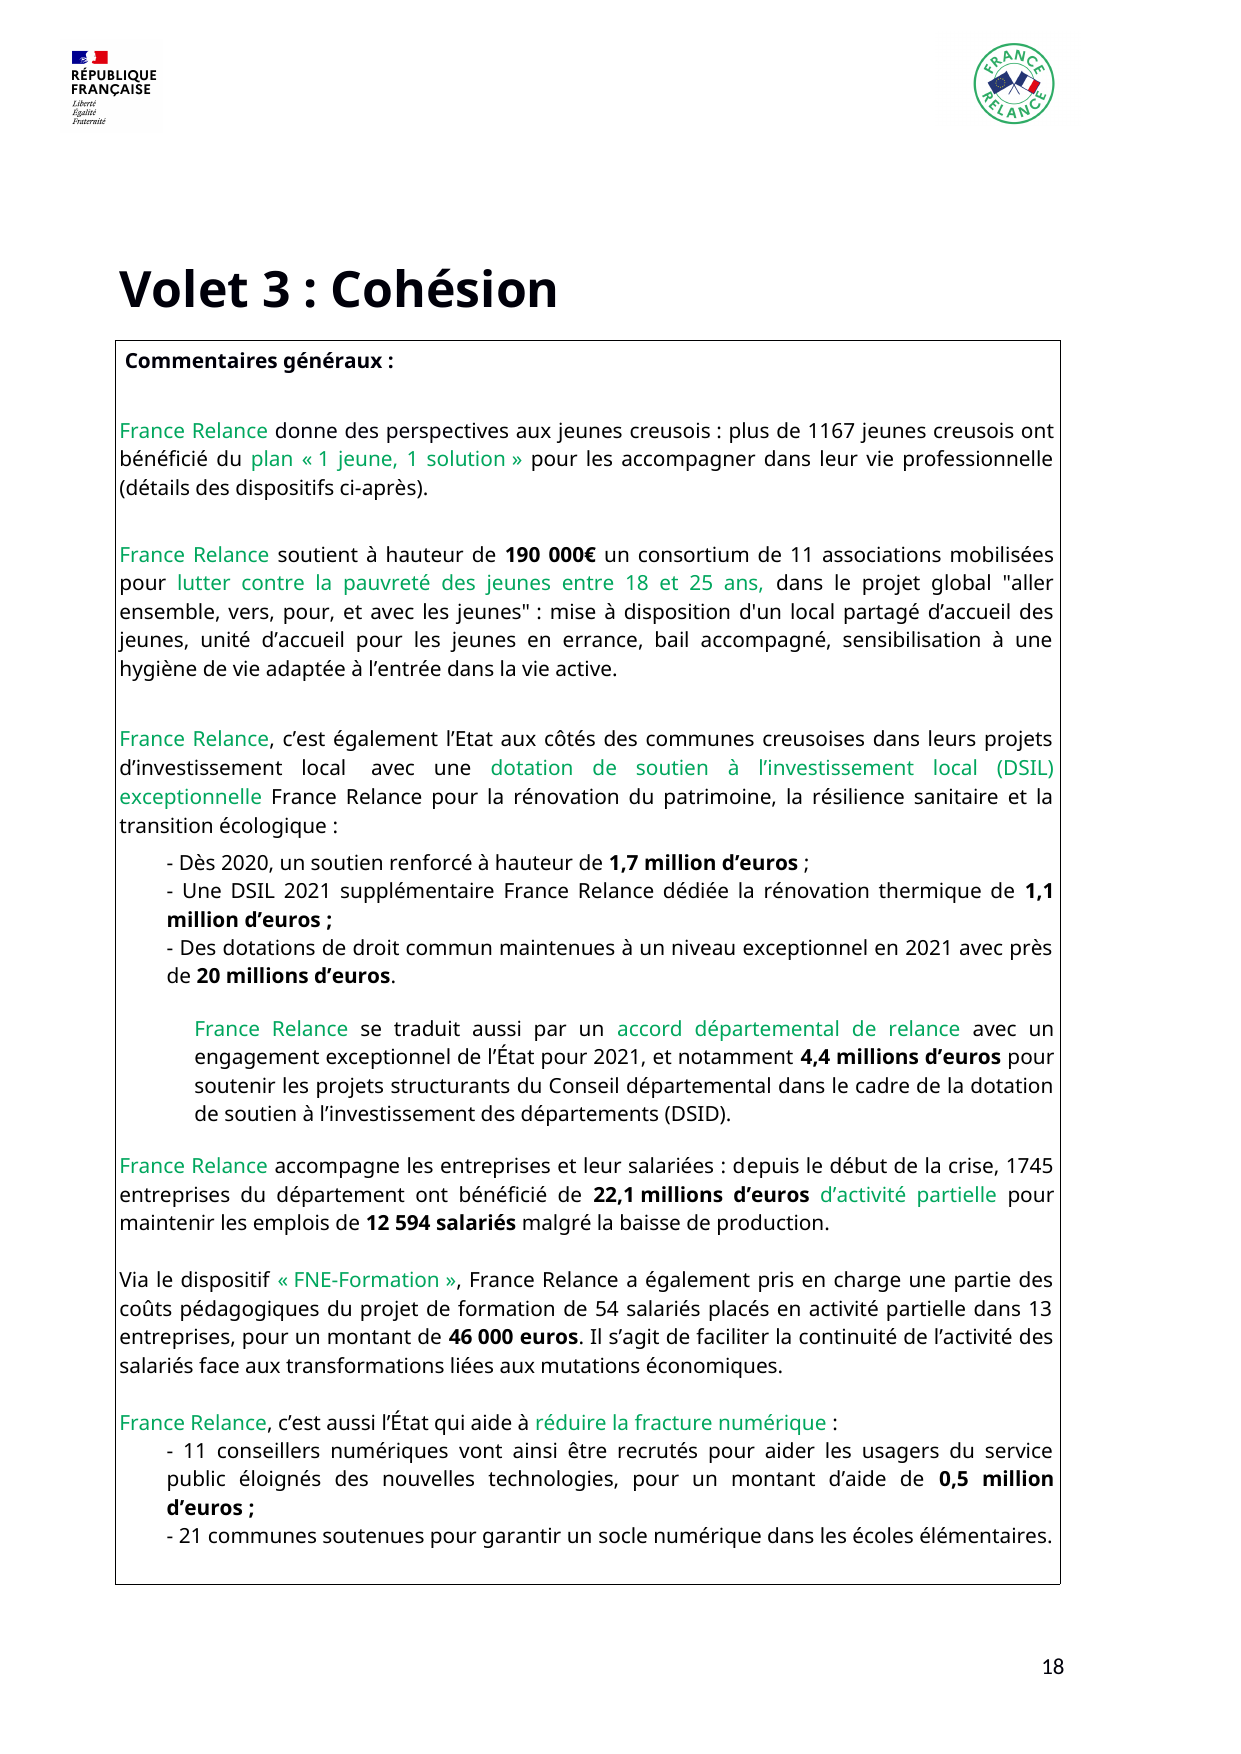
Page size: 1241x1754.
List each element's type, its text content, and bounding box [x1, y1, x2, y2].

table_header Commentaires généraux : France Relance donne des perspectives aux jeunes creusois : plus de 1167 jeunes creusois ont bénéficié du plan « 1 jeune, 1 solution » pour les accompagner dans leur vie professionnelle (détails des dispositifs ci-après). France Relance soutient à hauteur de 190 000€ un consortium de 11 associations mobilisées pour lutter contre la pauvreté des jeunes entre 18 et 25 ans, dans le projet global "aller ensemble, vers, pour, et avec les jeunes" : mise à disposition d'un local partagé d’accueil des jeunes, unité d’accueil pour les jeunes en errance, bail accompagné, sensibilisation à une hygiène de vie adaptée à l’entrée dans la vie active. France Relance, c’est également l’Etat aux côtés des communes creusoises dans leurs projets d’investissement local avec une dotation de soutien à l’investissement local (DSIL) exceptionnelle France Relance pour la rénovation du patrimoine, la résilience sanitaire et la transition écologique : - Dès 2020, un soutien renforcé à hauteur de 1,7 million d’euros ; - Une DSIL 2021 supplémentaire France Relance dédiée la rénovation thermique de 1,1 million d’euros ; - Des dotations de droit commun maintenues à un niveau exceptionnel en 2021 avec près de 20 millions d’euros. France Relance se traduit aussi par un accord départemental de relance avec un engagement exceptionnel de l’État pour 2021, et notamment 4,4 millions d’euros pour soutenir les projets structurants du Conseil départemental dans le cadre de la dotation de soutien à l’investissement des départements (DSID). France Relance accompagne les entreprises et leur salariées : depuis le début de la crise, 1745 entreprises du département ont bénéficié de 22,1 millions d’euros d’activité partielle pour maintenir les emplois de 12 594 salariés malgré la baisse de production. Via le dispositif « FNE-Formation », France Relance a également pris en charge une partie des coûts pédagogiques du projet de formation de 54 salariés placés en activité partielle dans 13 entreprises, pour un montant de 46 000 euros. Il s’agit de faciliter la continuité de l’activité des salariés face aux transformations liées aux mutations économiques. France Relance, c’est aussi l’État qui aide à réduire la fracture numérique : - 11 conseillers numériques vont ainsi être recrutés pour aider les usagers du service public éloignés des nouvelles technologies, pour un montant d’aide de 0,5 million d’euros ; - 21 communes soutenues pour garantir un socle numérique dans les écoles élémentaires. [116, 341, 1060, 1583]
picture [935, 31, 1082, 126]
subtitle Volet 3 : Cohésion [119, 254, 1094, 322]
picture [60, 39, 163, 133]
